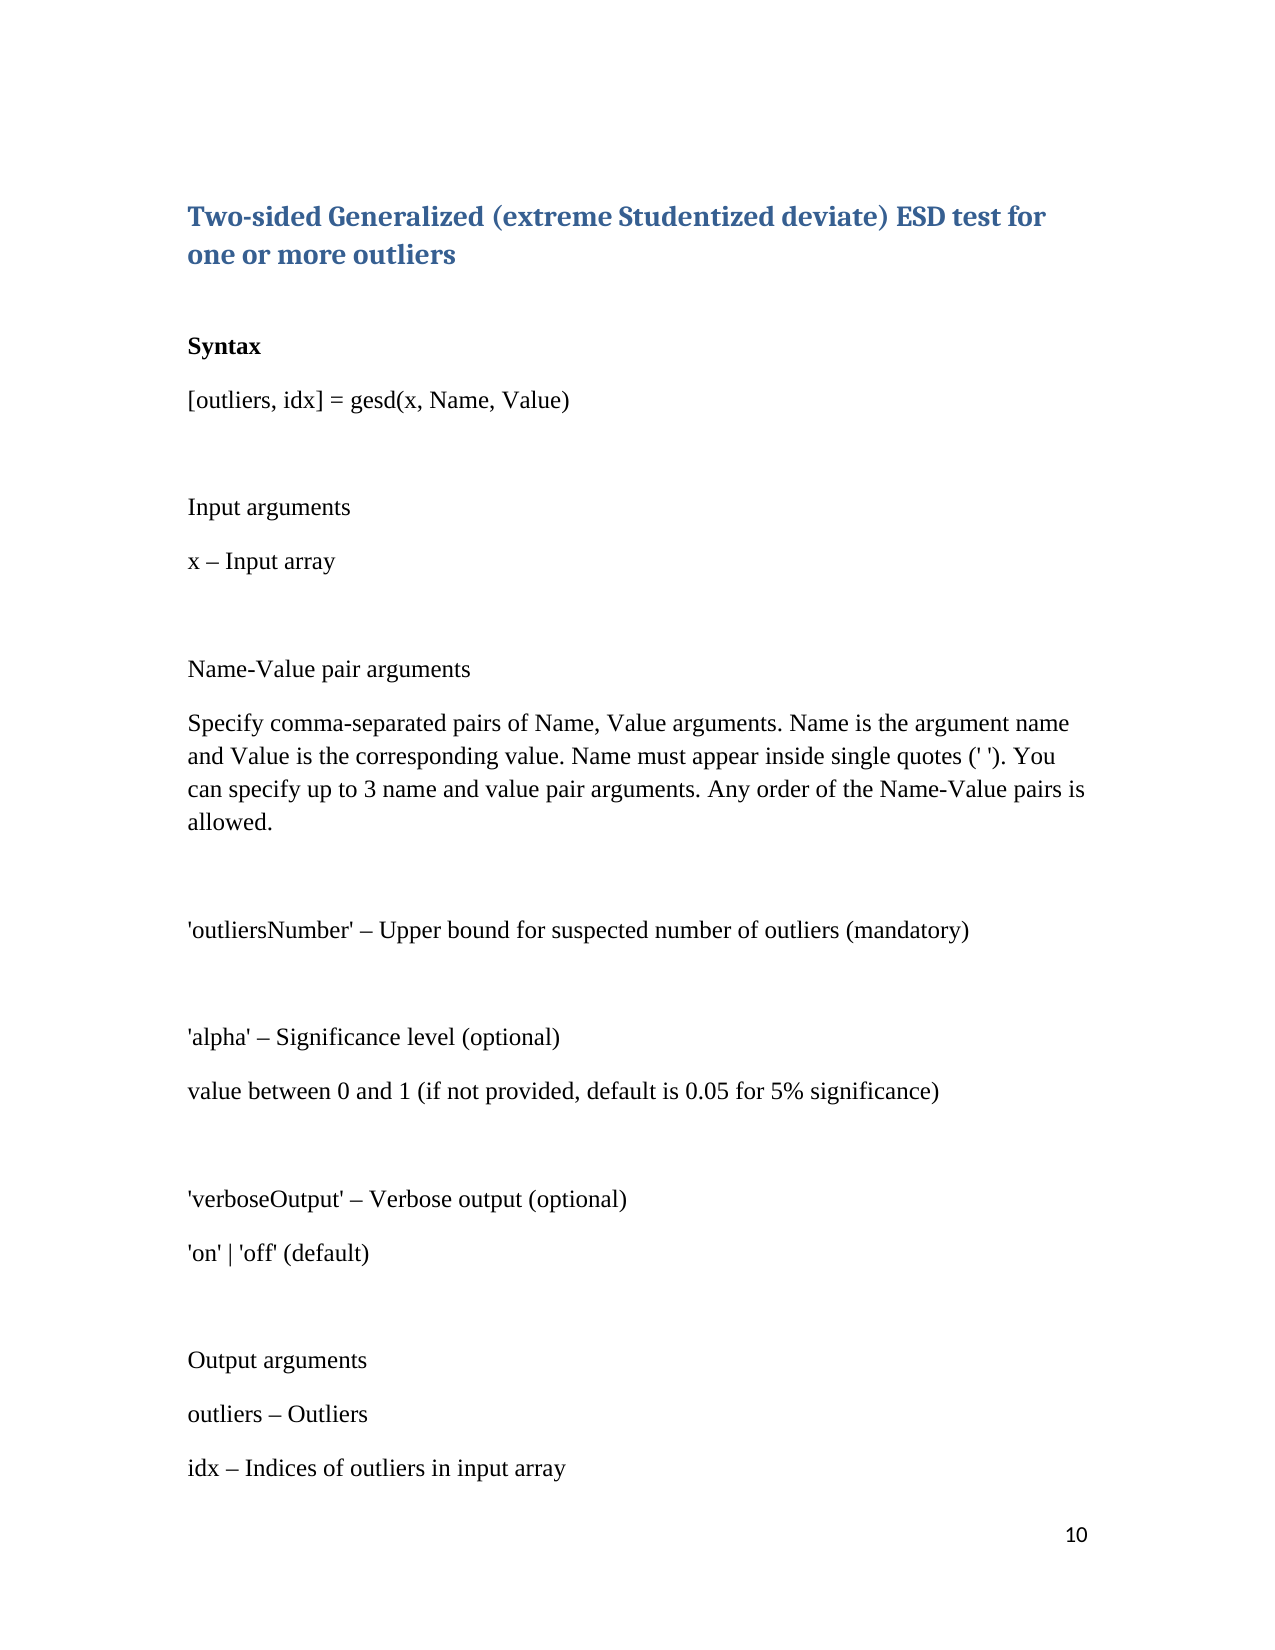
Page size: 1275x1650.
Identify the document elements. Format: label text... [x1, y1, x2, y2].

subtitle Two-sided Generalized (extreme Studentized deviate) ESD test for one or more outliers [187, 200, 1087, 272]
text outliers – Outliers [187, 1399, 1087, 1428]
text x – Input array [187, 546, 1087, 575]
text Input arguments [187, 492, 1087, 521]
text 'on' | 'off' (default) [187, 1238, 1087, 1267]
text idx – Indices of outliers in input array [187, 1453, 1087, 1482]
text Syntax [187, 331, 1087, 360]
text value between 0 and 1 (if not provided, default is 0.05 for 5% significance) [187, 1076, 1087, 1105]
text Specify comma-separated pairs of Name, Value arguments. Name is the argument name and Value is the corresponding value. Name must appear inside single quotes (' '). You can specify up to 3 name and value pair arguments. Any order of the Name-Value pairs is allowed. [187, 708, 1087, 836]
text [outliers, idx] = gesd(x, Name, Value) [187, 385, 1087, 413]
text 'outliersNumber' – Upper bound for suspected number of outliers (mandatory) [187, 915, 1087, 943]
text 'verboseOutput' – Verbose output (optional) [187, 1184, 1087, 1213]
text 'alpha' – Significance level (optional) [187, 1022, 1087, 1051]
text Output arguments [187, 1346, 1087, 1374]
text Name-Value pair arguments [187, 654, 1087, 683]
